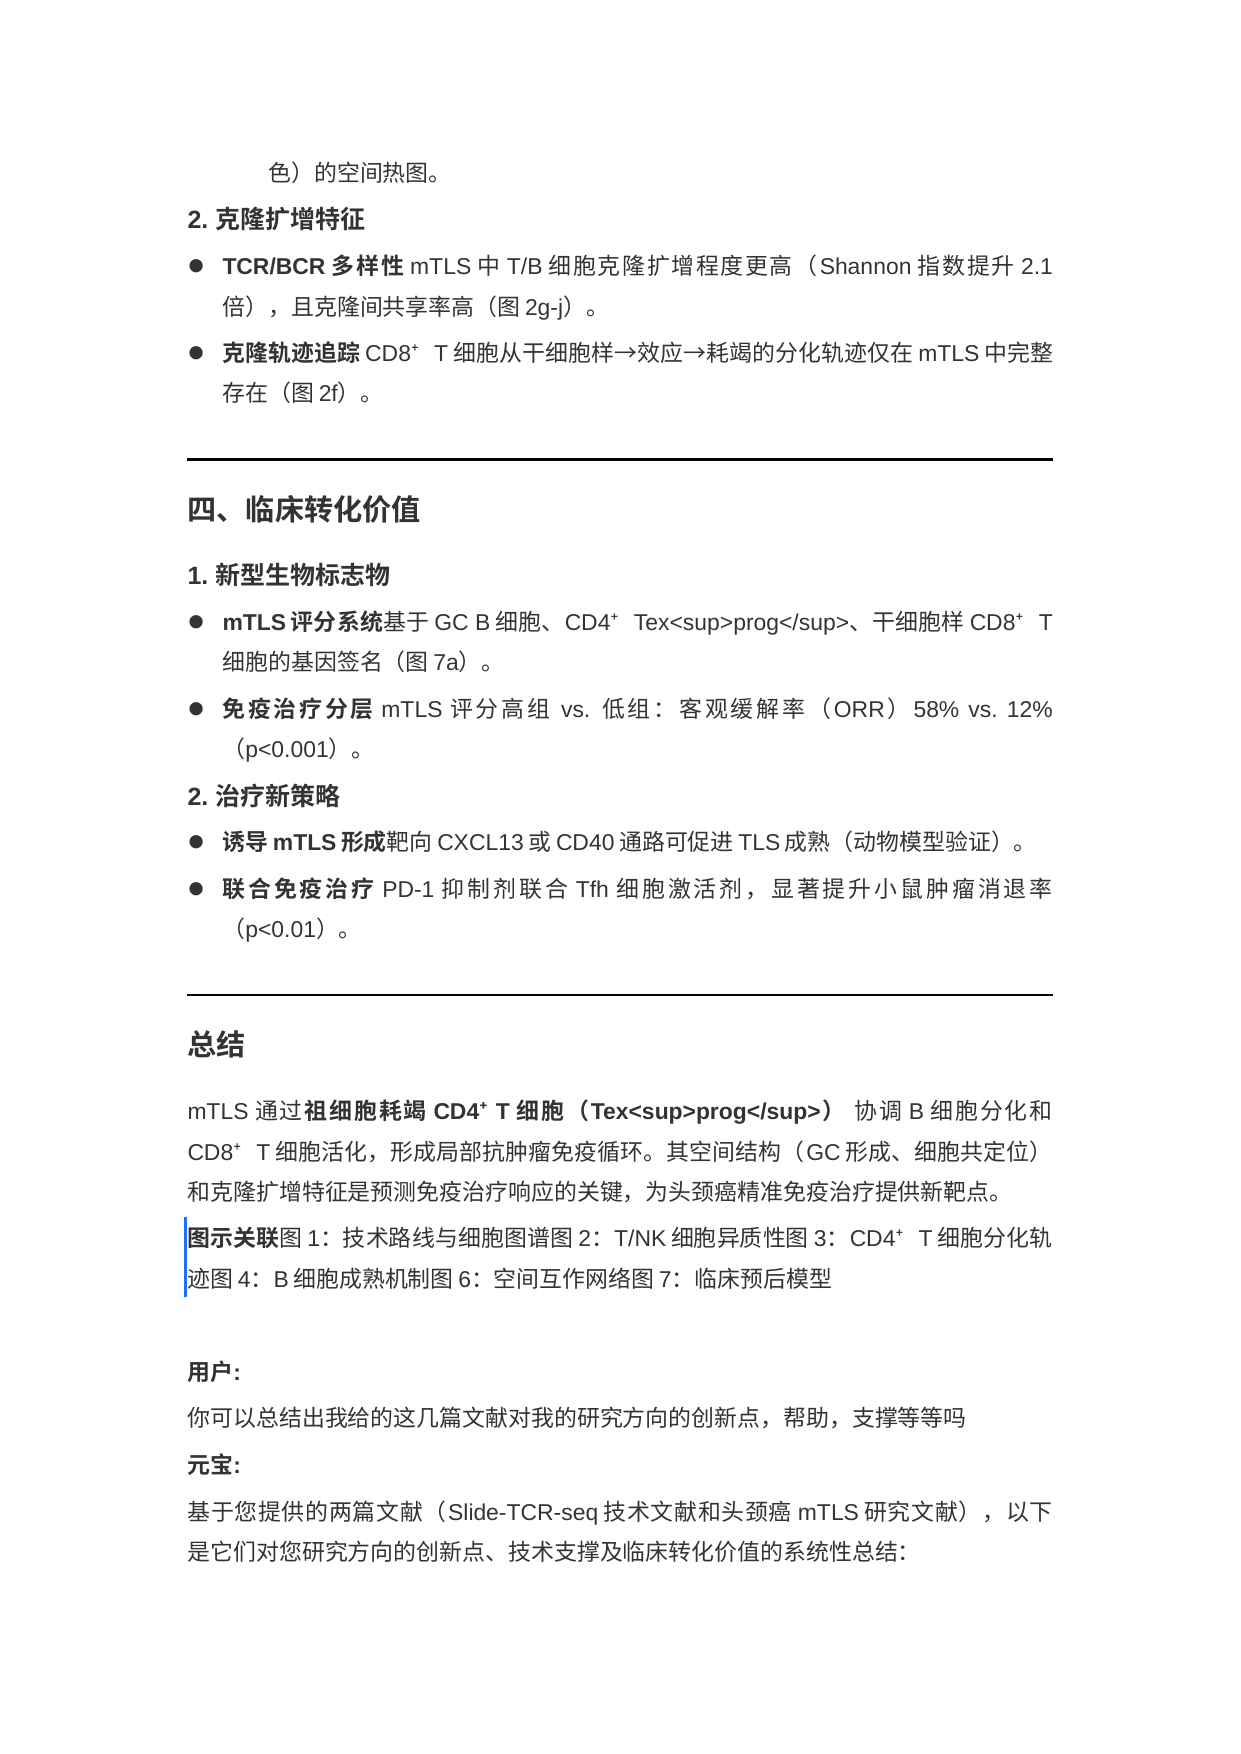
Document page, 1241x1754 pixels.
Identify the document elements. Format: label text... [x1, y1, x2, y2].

subtitle 2. 治疗新策略 [187, 774, 1053, 814]
text 你可以总结出我给的这几篇文献对我的研究方向的创新点，帮助，支撑等等吗 [187, 1397, 1053, 1437]
text 基于您提供的两篇文献（Slide-TCR-seq技术文献和头颈癌mTLS研究文献），以下是它们对您研究方向的创新点、技术支撑及临床转化价值的系统性总结： [187, 1490, 1053, 1571]
subtitle 1. 新型生物标志物 [187, 554, 1053, 594]
text mTLS通过祖细胞耗竭CD4⁺ T细胞（Tex<sup>prog</sup>） 协调B细胞分化和CD8⁺ T细胞活化，形成局部抗肿瘤免疫循环。其空间结构（GC形成、细胞共定位）和克隆扩增特征是预测免疫治疗响应的关键，为头颈癌精准免疫治疗提供新靶点。 [187, 1089, 1053, 1211]
list mTLS评分系统基于GC B细胞、CD4⁺ Tex<sup>prog</sup>、干细胞样CD8⁺ T细胞的基因签名（图7a）。 [187, 600, 1053, 681]
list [233, 151, 1053, 192]
list TCR/BCR多样性mTLS中T/B细胞克隆扩增程度更高（Shannon指数提升2.1倍），且克隆间共享率高（图2g-j）。 [187, 244, 1053, 325]
list 克隆轨迹追踪CD8⁺ T细胞从干细胞样→效应→耗竭的分化轨迹仅在mTLS中完整存在（图2f）。 [187, 331, 1053, 412]
list 诱导mTLS形成靶向CXCL13或CD40通路可促进TLS成熟（动物模型验证）。 [187, 821, 1053, 861]
subtitle 总结 [187, 1003, 1053, 1083]
text 图示关联图1：技术路线与细胞图谱图2：T/NK细胞异质性图3：CD4⁺ T细胞分化轨迹图4：B细胞成熟机制图6：空间互作网络图7：临床预后模型 [187, 1217, 1053, 1297]
subtitle 四、临床转化价值 [187, 467, 1053, 547]
text 用户: [187, 1350, 1053, 1391]
list 联合免疫治疗PD-1抑制剂联合Tfh细胞激活剂，显著提升小鼠肿瘤消退率（p<0.01）。 [187, 867, 1053, 948]
text 元宝: [187, 1443, 1053, 1484]
list 免疫治疗分层mTLS评分高组 vs. 低组：客观缓解率（ORR）58% vs. 12%（p<0.001）。 [187, 687, 1053, 768]
subtitle 2. 克隆扩增特征 [187, 198, 1053, 238]
